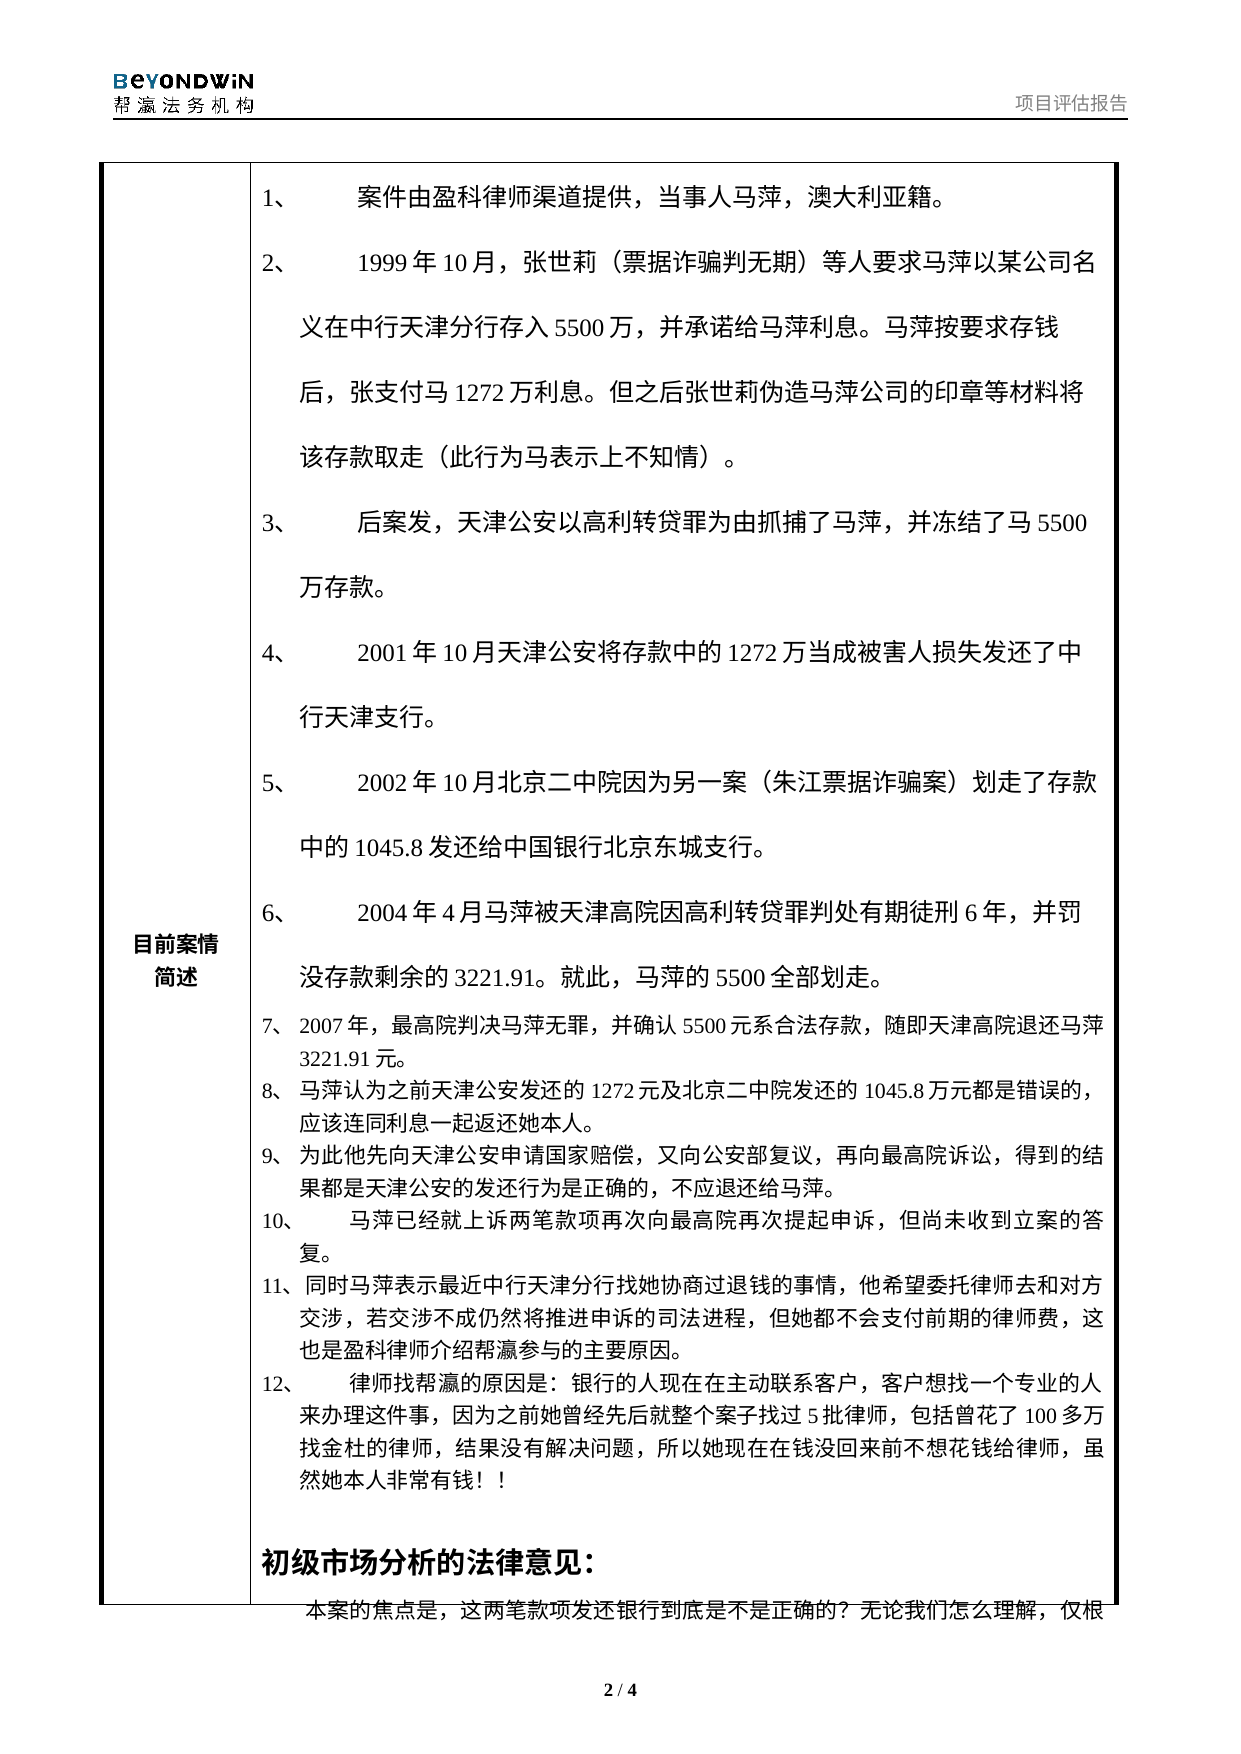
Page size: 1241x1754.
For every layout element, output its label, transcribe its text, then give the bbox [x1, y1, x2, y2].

table_cell 案件由盈科律师渠道提供，当事人马萍，澳大利亚籍。 1999年10月，张世莉（票据诈骗判无期）等人要求马萍以某公司名义在中行天津分行存入5500万，并承诺给马萍利息。马萍按要求存钱后，张支付马1272万利息。但之后张世莉伪造马萍公司的印章等材料将该存款取走（此行为马表示上不知情）。 后案发，天津公安以高利转贷罪为由抓捕了马萍，并冻结了马5500万存款。 2001年10月天津公安将存款中的1272万当成被害人损失发还了中行天津支行。 2002年10月北京二中院因为另一案（朱江票据诈骗案）划走了存款中的1045.8发还给中国银行北京东城支行。 2004年4月马萍被天津高院因高利转贷罪判处有期徒刑6年，并罚没存款剩余的3221.91。就此，马萍的5500全部划走。 2007年，最高院判决马萍无罪，并确认5500元系合法存款，随即天津高院退还马萍3221.91元。 马萍认为之前天津公安发还的1272元及北京二中院发还的1045.8万元都是错误的，应该连同利息一起返还她本人。 为此他先向天津公安申请国家赔偿，又向公安部复议，再向最高院诉讼，得到的结果都是天津公安的发还行为是正确的，不应退还给马萍。 马萍已经就上诉两笔款项再次向最高院再次提起申诉，但尚未收到立案的答复。 同时马萍表示最近中行天津分行找她协商过退钱的事情，他希望委托律师去和对方交涉，若交涉不成仍然将推进申诉的司法进程，但她都不会支付前期的律师费，这也是盈科律师介绍帮瀛参与的主要原因。 律师找帮瀛的原因是：银行的人现在在主动联系客户，客户想找一个专业的人来办理这件事，因为之前她曾经先后就整个案子找过5批律师，包括曾花了100多万找金杜的律师，结果没有解决问题，所以她现在在钱没回来前不想花钱给律师，虽然她本人非常有钱！！ 初级市场分析的法律意见： 本案的焦点是，这两笔款项发还银行到底是不是正确的？无论我们怎么理解，仅根据最高院不予退还决定的相关论述，可得知通过司法程序要回钱的可能性非常小，我机构风险也较大。 另，若我机构介入该案，受当事人委托能够和银行协商并达成解决方案，则我机构相应风险较低，可以尝试。 [251, 163, 1114, 1604]
table_cell 目前案情 简述 [104, 163, 250, 1604]
picture [112, 73, 254, 115]
